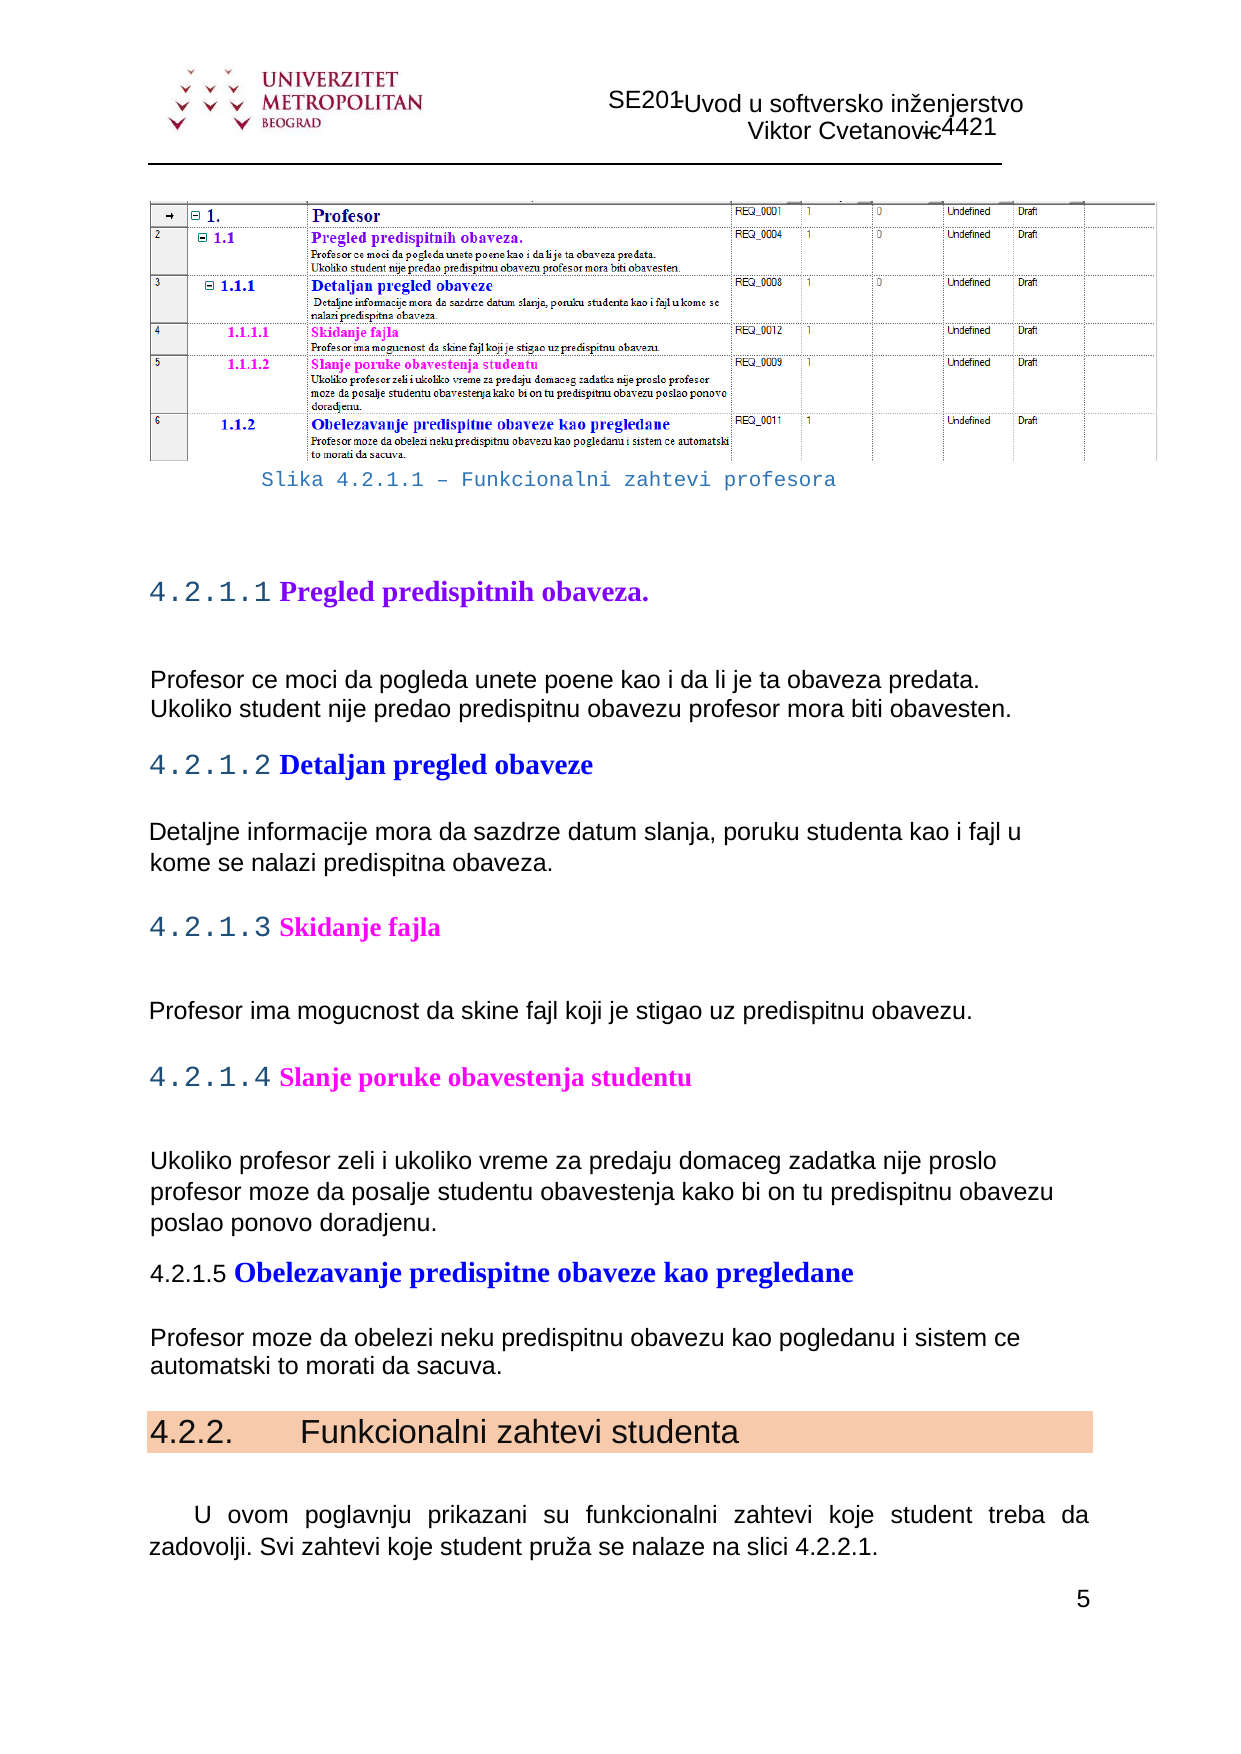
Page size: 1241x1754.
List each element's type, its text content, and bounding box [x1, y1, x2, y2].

text 4.2.1.2 Detaljan pregled obaveze [148, 747, 1091, 783]
picture [150, 201, 1158, 461]
text Profesor moze da obelezi neku predispitnu obavezu kao pogledanu i sistem ce automatski to morati da sacuva. [150, 1323, 1091, 1380]
table_header Funkcionalni zahtevi studenta [300, 1411, 1093, 1453]
subtitle 4.2.1.1 Pregled predispitnih obaveza. [148, 574, 1091, 610]
text 4.2.1.5 Obelezavanje predispitne obaveze kao pregledane [150, 1256, 1091, 1289]
subtitle 4.2.1.4 Slanje poruke obavestenja studentu [148, 1061, 1091, 1095]
text U ovom poglavnju prikazani su funkcionalni zahtevi koje student treba da zadovolji. Svi zahtevi koje student pruža se nalaze na slici 4.2.2.1. [148, 1500, 1090, 1561]
subtitle 4.2.1.3 Skidanje fajla [148, 911, 1091, 945]
picture [160, 59, 431, 137]
text Ukoliko student nije predao predispitnu obavezu profesor mora biti obavesten. [150, 694, 1091, 723]
text Profesor ima mogucnost da skine fajl koji je stigao uz predispitnu obavezu. [148, 996, 1023, 1025]
text Profesor ce moci da pogleda unete poene kao i da li je ta obaveza predata. [150, 665, 1091, 694]
text Slika 4.2.1.1 – Funkcionalni zahtevi profesora [261, 469, 1091, 492]
text Ukoliko profesor zeli i ukoliko vreme za predaju domaceg zadatka nije proslo profesor moze da posalje studentu obavestenja kako bi on tu predispitnu obavezu poslao ponovo doradjenu. [150, 1146, 1091, 1237]
table_header 4.2.2. [147, 1411, 300, 1453]
subtitle Detaljne informacije mora da sazdrze datum slanja, poruku studenta kao i fajl u kome se nalazi predispitna obaveza. [148, 817, 1091, 876]
